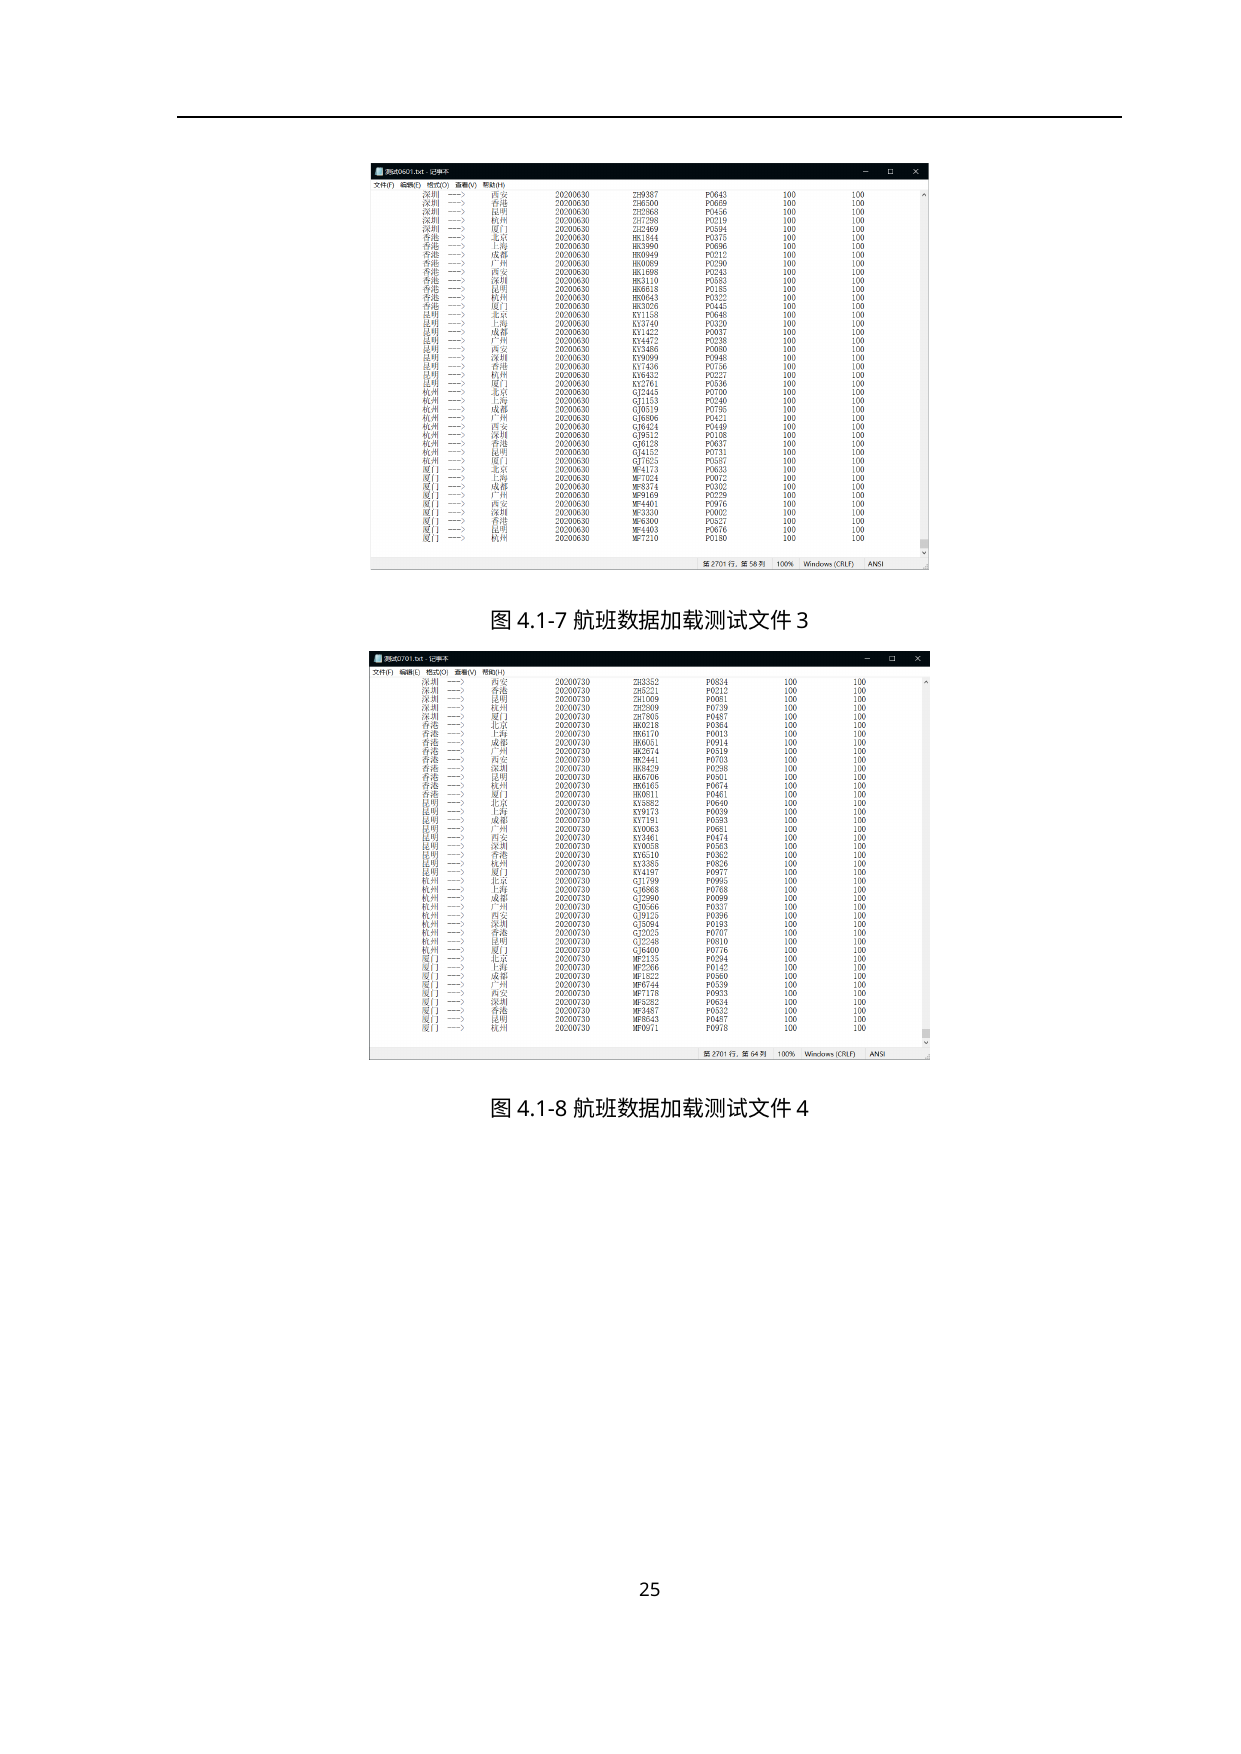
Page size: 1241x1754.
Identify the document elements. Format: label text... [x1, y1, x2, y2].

text 图4.1-8 航班数据加载测试文件4 [177, 1090, 1122, 1123]
picture [369, 651, 930, 1060]
picture [370, 163, 929, 570]
text 图4.1-7 航班数据加载测试文件3 [177, 603, 1122, 635]
